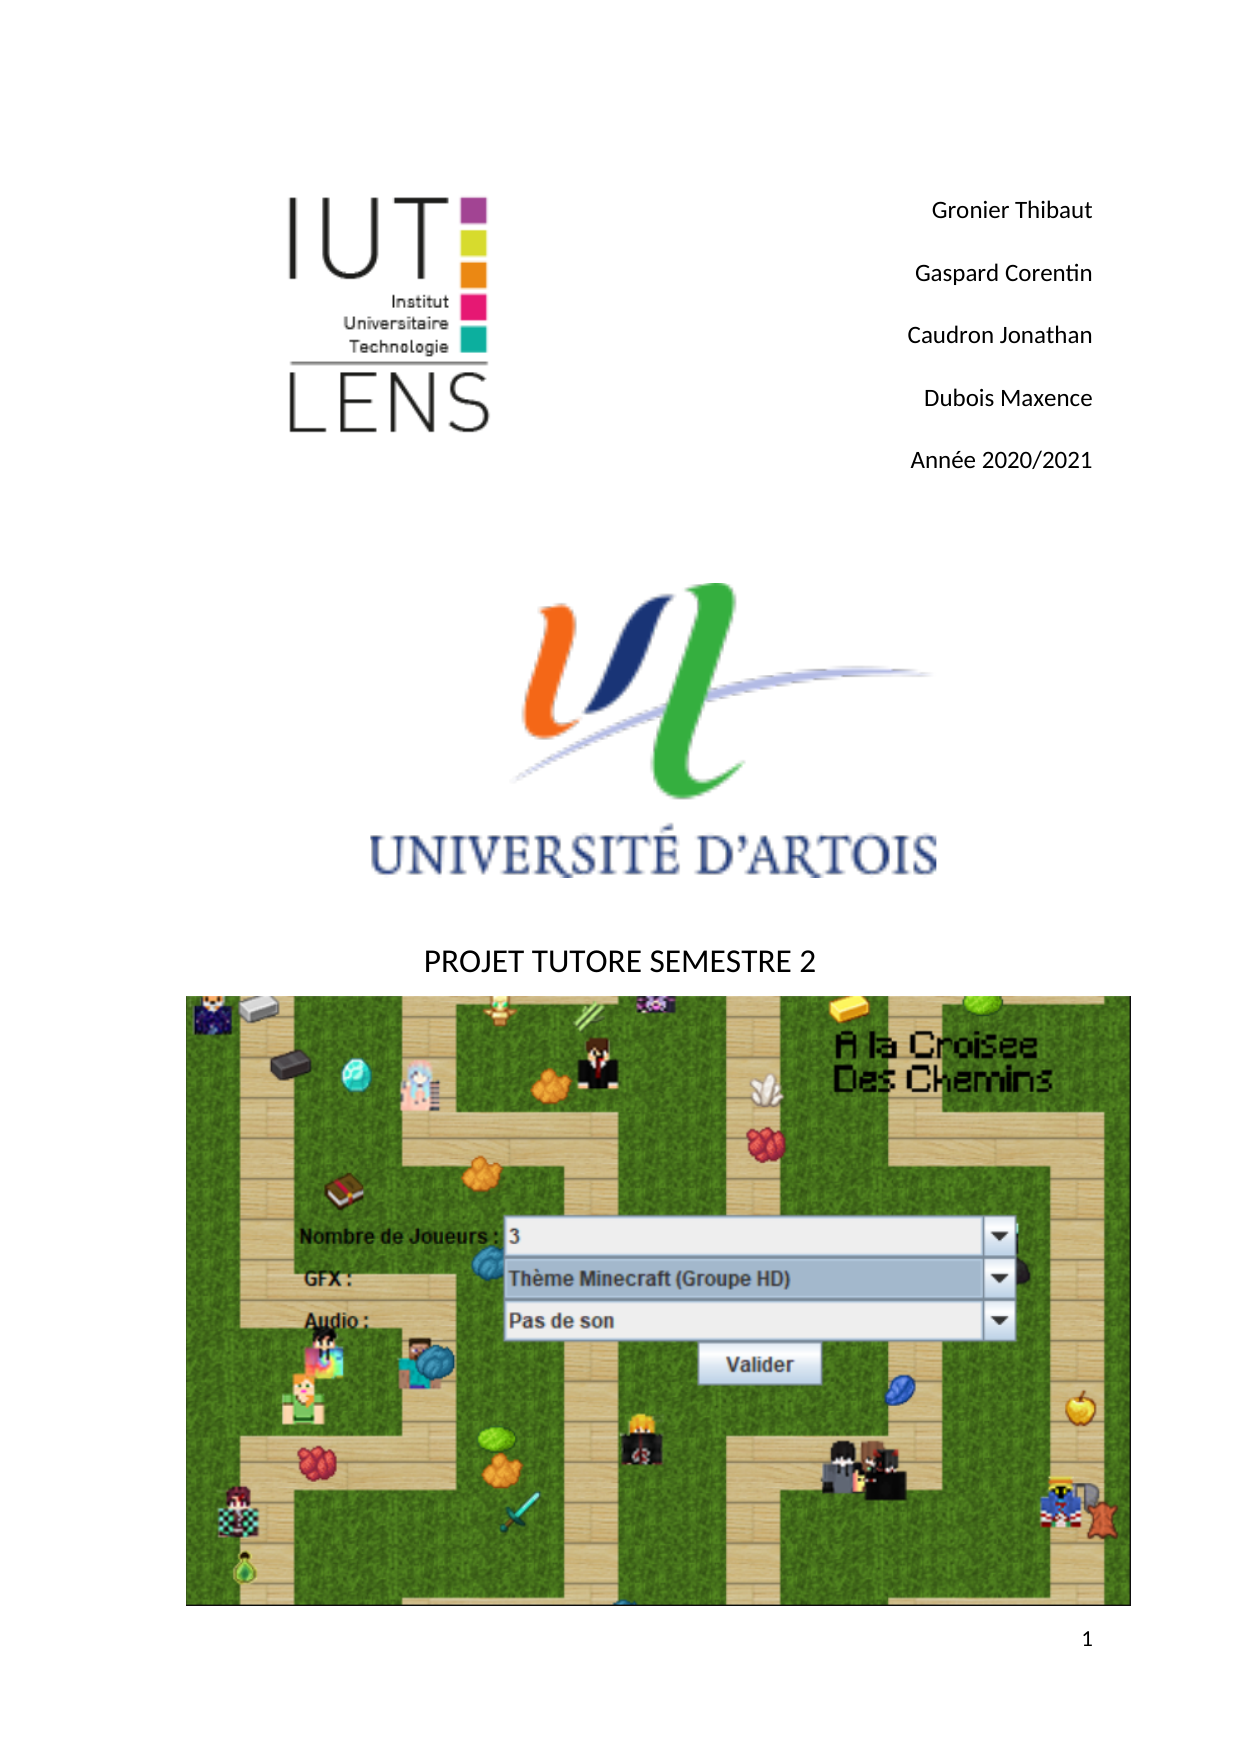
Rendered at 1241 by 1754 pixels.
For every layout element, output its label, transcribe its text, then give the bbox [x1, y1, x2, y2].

picture [132, 182, 636, 438]
picture [370, 583, 937, 878]
text PROJET TUTORE SEMESTRE 2 [148, 940, 1093, 981]
text Dubois Maxence [148, 382, 1093, 412]
text Année 2020/2021 [148, 444, 1093, 474]
text Caudron Jonathan [148, 319, 1093, 350]
text Gaspard Corentin [148, 257, 1093, 287]
text Gronier Thibaut [148, 194, 1093, 225]
picture [186, 996, 1131, 1606]
